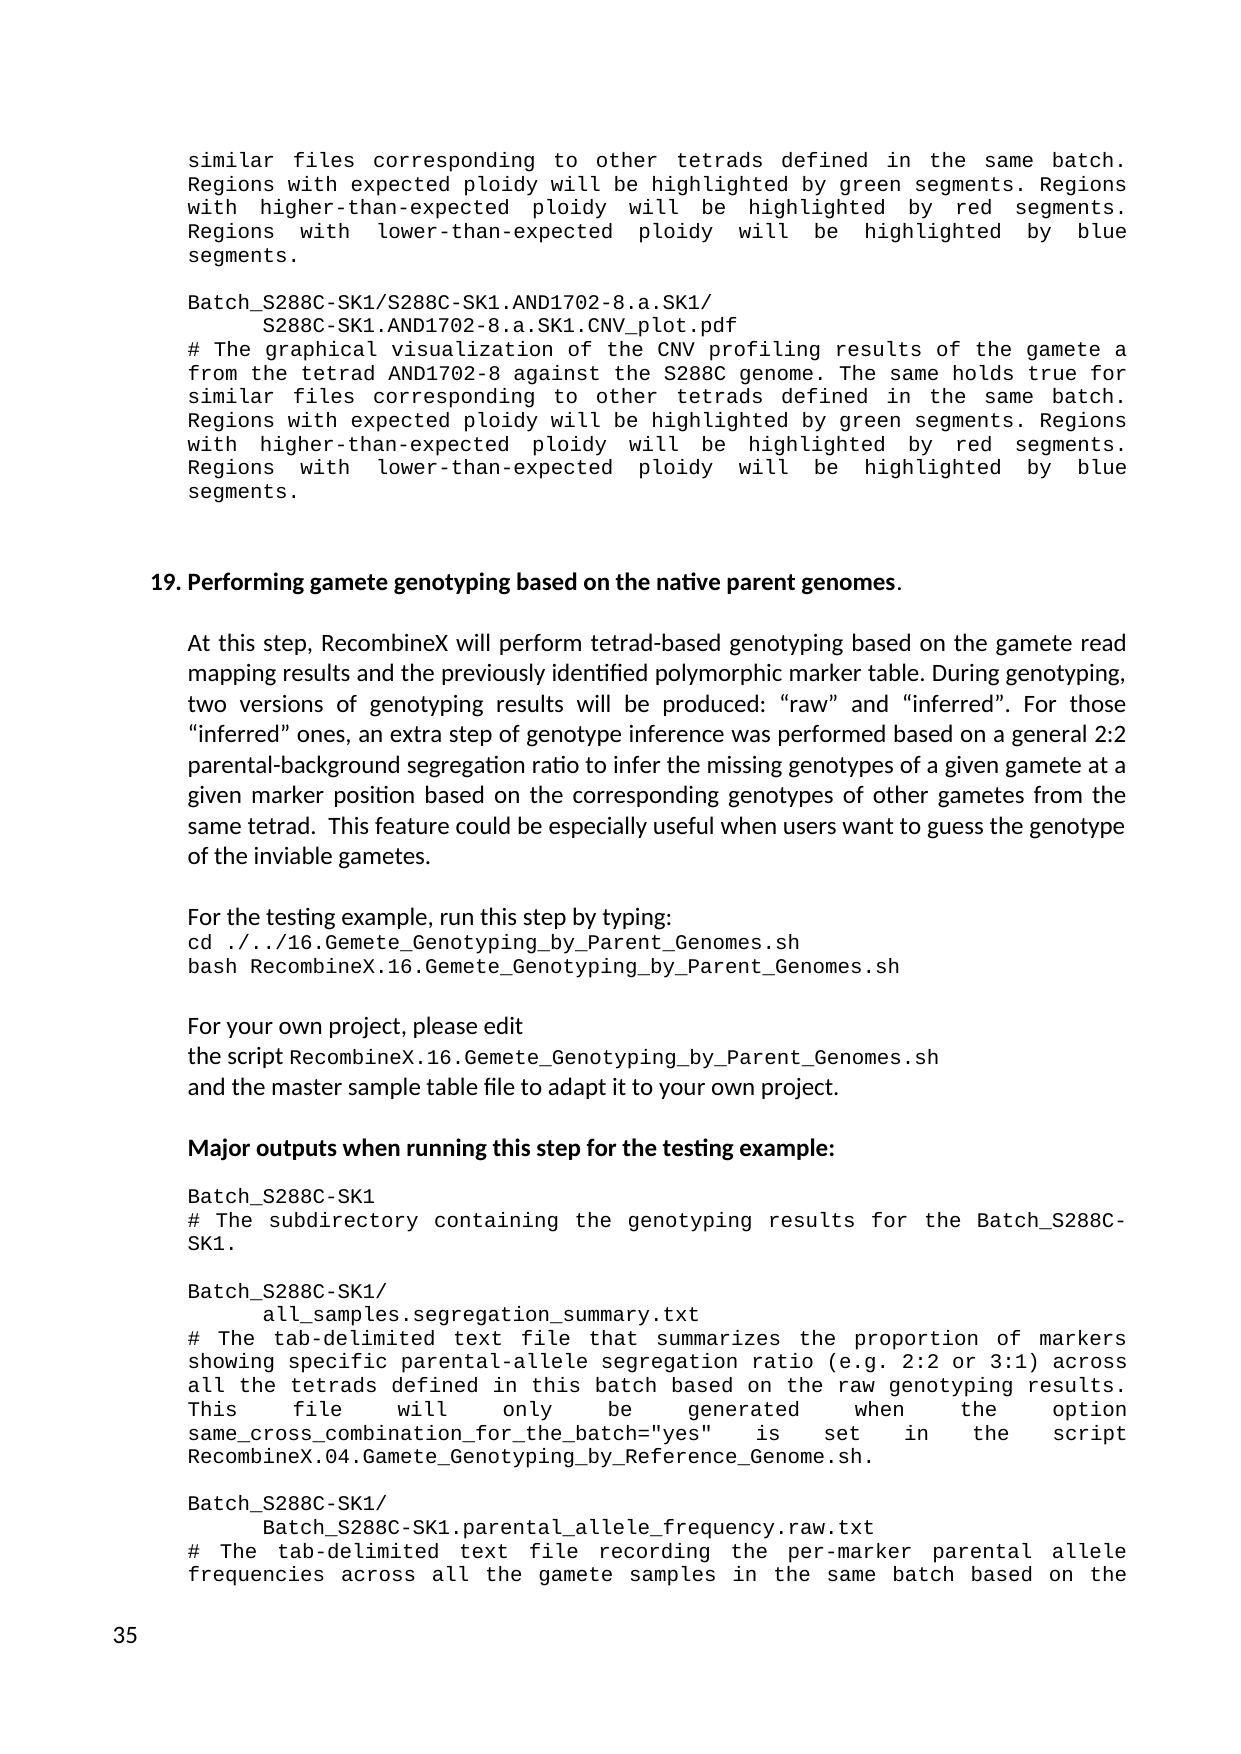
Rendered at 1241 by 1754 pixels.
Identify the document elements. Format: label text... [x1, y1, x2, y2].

list Performing gamete genotyping based on the native parent genomes. [150, 566, 1128, 596]
list For your own project, please edit [187, 1010, 1128, 1040]
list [187, 1541, 1128, 1588]
list Batch_S288C-SK1.parental_allele_frequency.raw.txt [187, 1517, 1128, 1541]
list bash RecombineX.16.Gemete_Genotyping_by_Parent_Genomes.sh [187, 956, 1128, 979]
list At this step, RecombineX will perform tetrad-based genotyping based on the gamete read mapping results and the previously identified polymorphic marker table. During genotyping, two versions of genotyping results will be produced: “raw” and “inferred”. For those “inferred” ones, an extra step of genotype inference was performed based on a general 2:2 parental-background segregation ratio to infer the missing genotypes of a given gamete at a given marker position based on the corresponding genotypes of other gametes from the same tetrad. This feature could be especially useful when users want to guess the genotype of the inviable gametes. [187, 627, 1128, 871]
list cd ./../16.Gemete_Genotyping_by_Parent_Genomes.sh [187, 932, 1128, 956]
list all_samples.segregation_summary.txt [187, 1304, 1128, 1328]
list # The subdirectory containing the genotyping results for the Batch_S288C-SK1. [187, 1210, 1128, 1257]
list # The tab-delimited text file that summarizes the proportion of markers showing specific parental-allele segregation ratio (e.g. 2:2 or 3:1) across all the tetrads defined in this batch based on the raw genotyping results. This file will only be generated when the option same_cross_combination_for_the_batch="yes" is set in the script RecombineX.04.Gamete_Genotyping_by_Reference_Genome.sh. [187, 1328, 1128, 1470]
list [187, 150, 1128, 268]
list Batch_S288C-SK1/ [187, 1281, 1128, 1304]
list Batch_S288C-SK1/S288C-SK1.AND1702-8.a.SK1/ [187, 292, 1128, 316]
text S288C-SK1.AND1702-8.a.SK1.CNV_plot.pdf [187, 316, 1128, 339]
list Batch_S288C-SK1 [187, 1186, 1128, 1210]
list the script RecombineX.16.Gemete_Genotyping_by_Parent_Genomes.sh [187, 1040, 1128, 1071]
list Major outputs when running this step for the testing example: [187, 1132, 1128, 1162]
list For the testing example, run this step by typing: [187, 901, 1128, 932]
list and the master sample table file to adapt it to your own project. [187, 1071, 1128, 1101]
list Batch_S288C-SK1/ [187, 1493, 1128, 1517]
